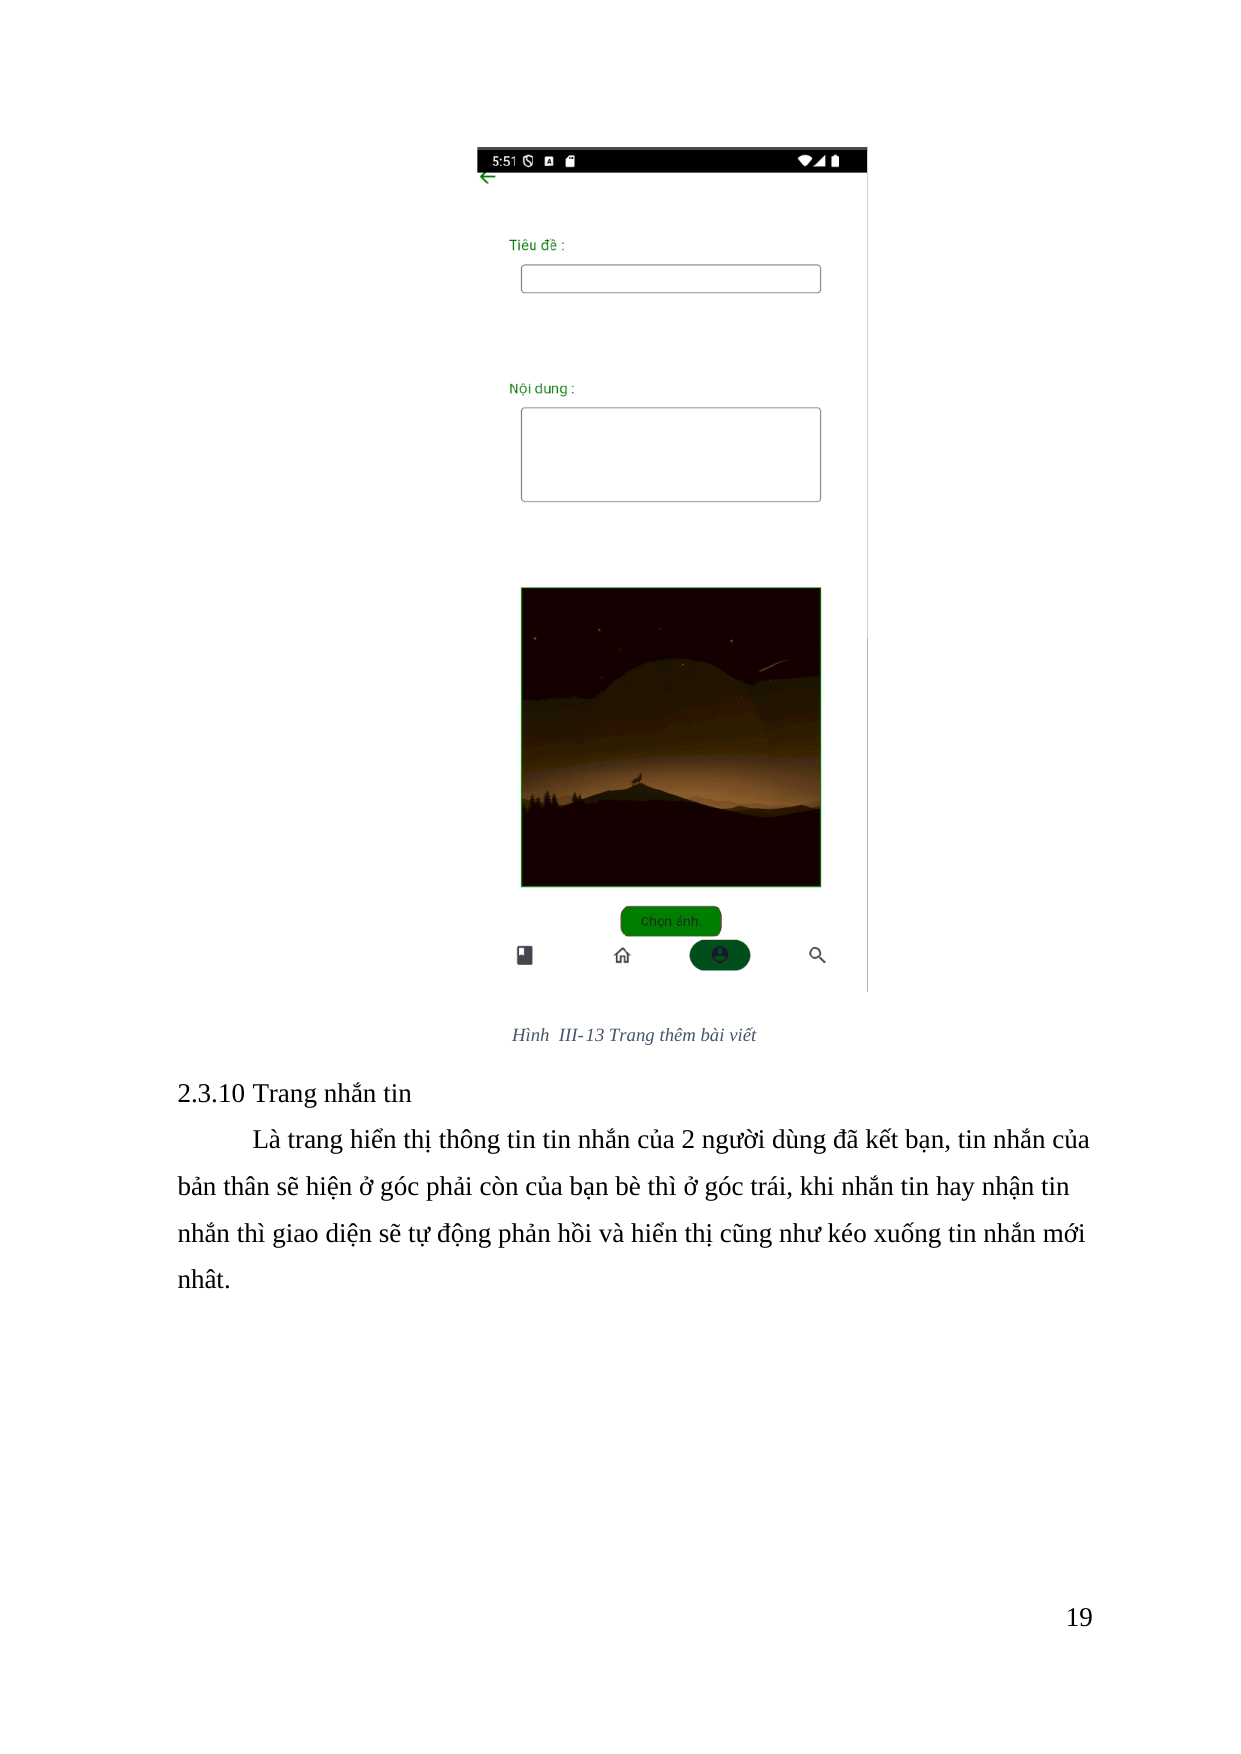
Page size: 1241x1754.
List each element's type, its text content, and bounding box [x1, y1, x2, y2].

text Hình III-13 Trang thêm bài viết [177, 1024, 1092, 1045]
subtitle Trang nhắn tin [177, 1077, 1092, 1108]
text Là trang hiển thị thông tin tin nhắn của 2 người dùng đã kết bạn, tin nhắn của bản thân sẽ hiện ở góc phải còn của bạn bè thì ở góc trái, khi nhắn tin hay nhận tin nhắn thì giao diện sẽ tự động phản hồi và hiển thị cũng như kéo xuống tin nhắn mới nhât. [177, 1123, 1092, 1294]
picture [477, 147, 868, 992]
